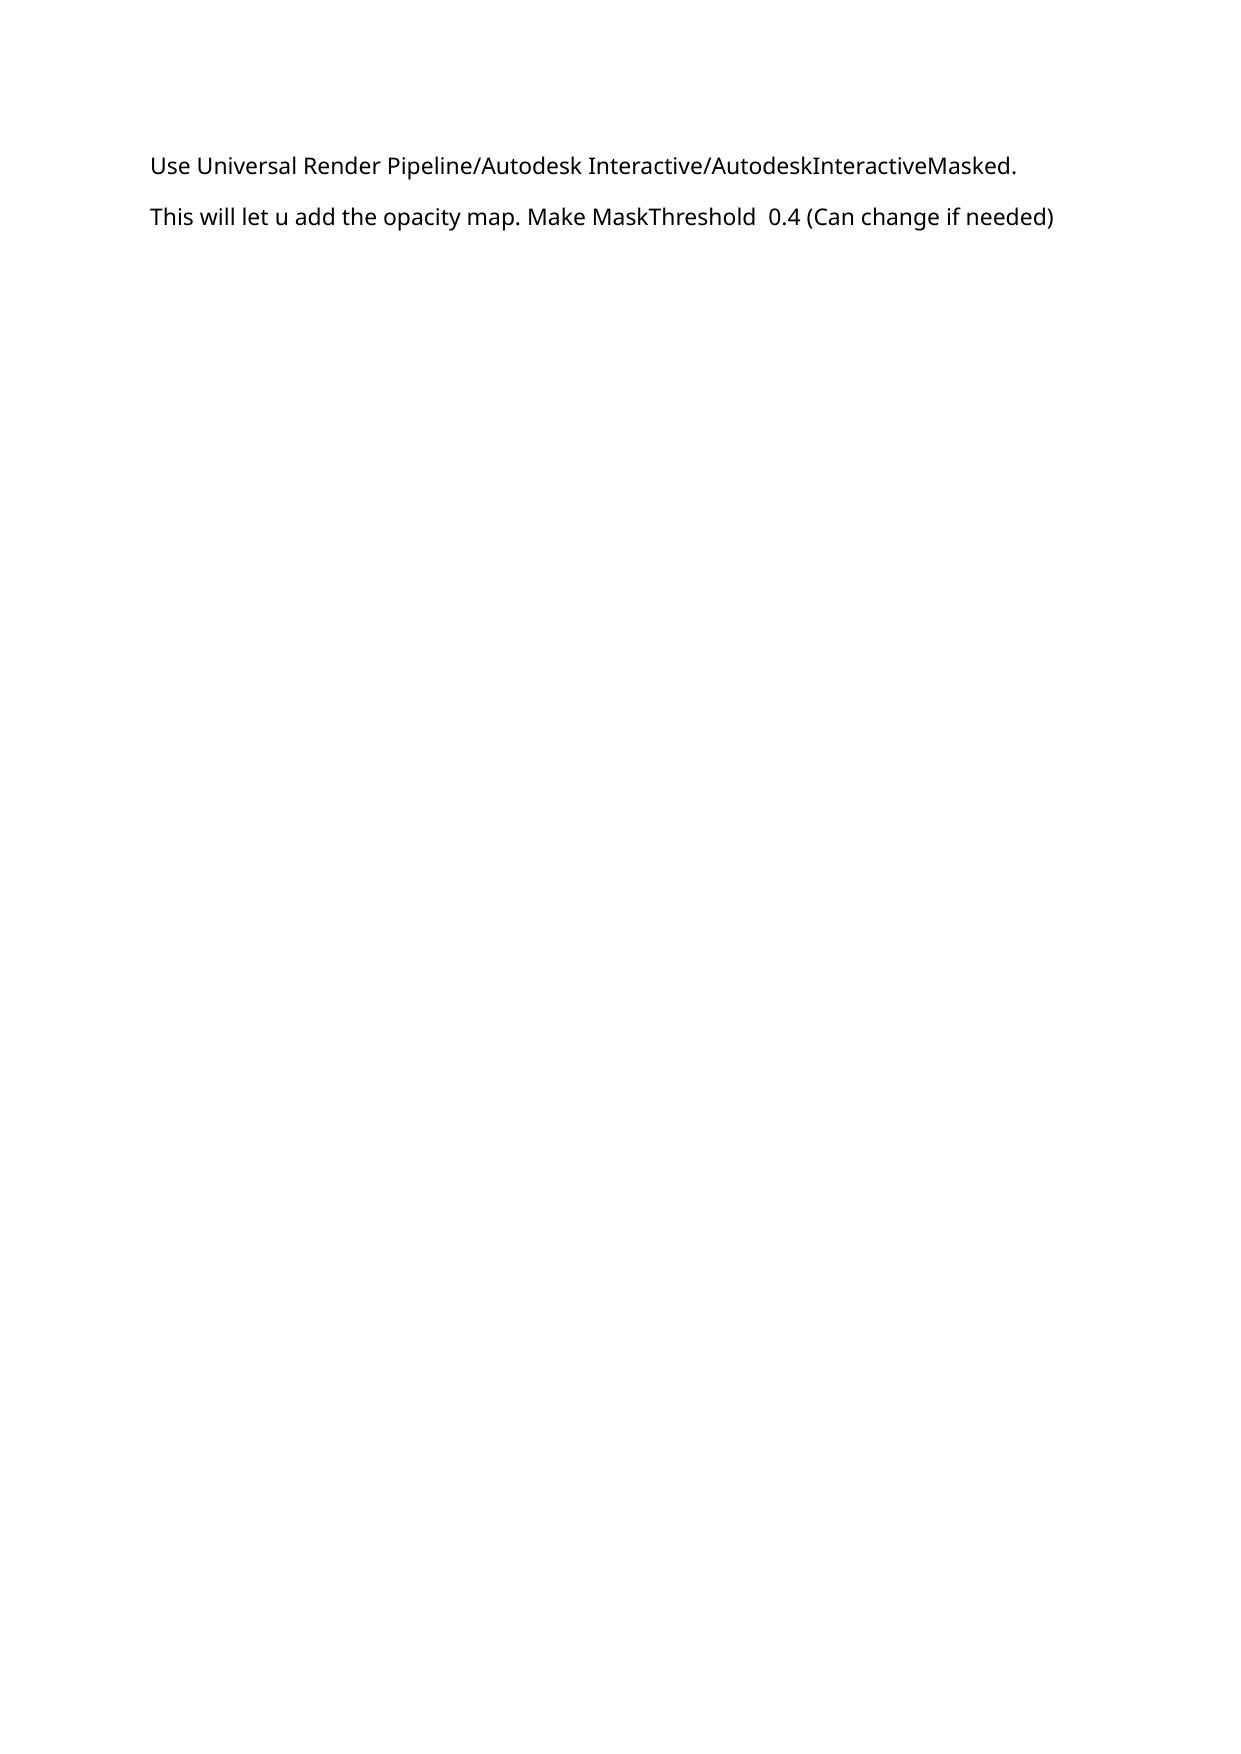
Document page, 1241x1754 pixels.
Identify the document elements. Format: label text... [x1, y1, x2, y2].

text Use Universal Render Pipeline/Autodesk Interactive/AutodeskInteractiveMasked. [150, 150, 1090, 181]
text This will let u add the opacity map. Make MaskThreshold 0.4 (Can change if needed) [150, 200, 1090, 232]
